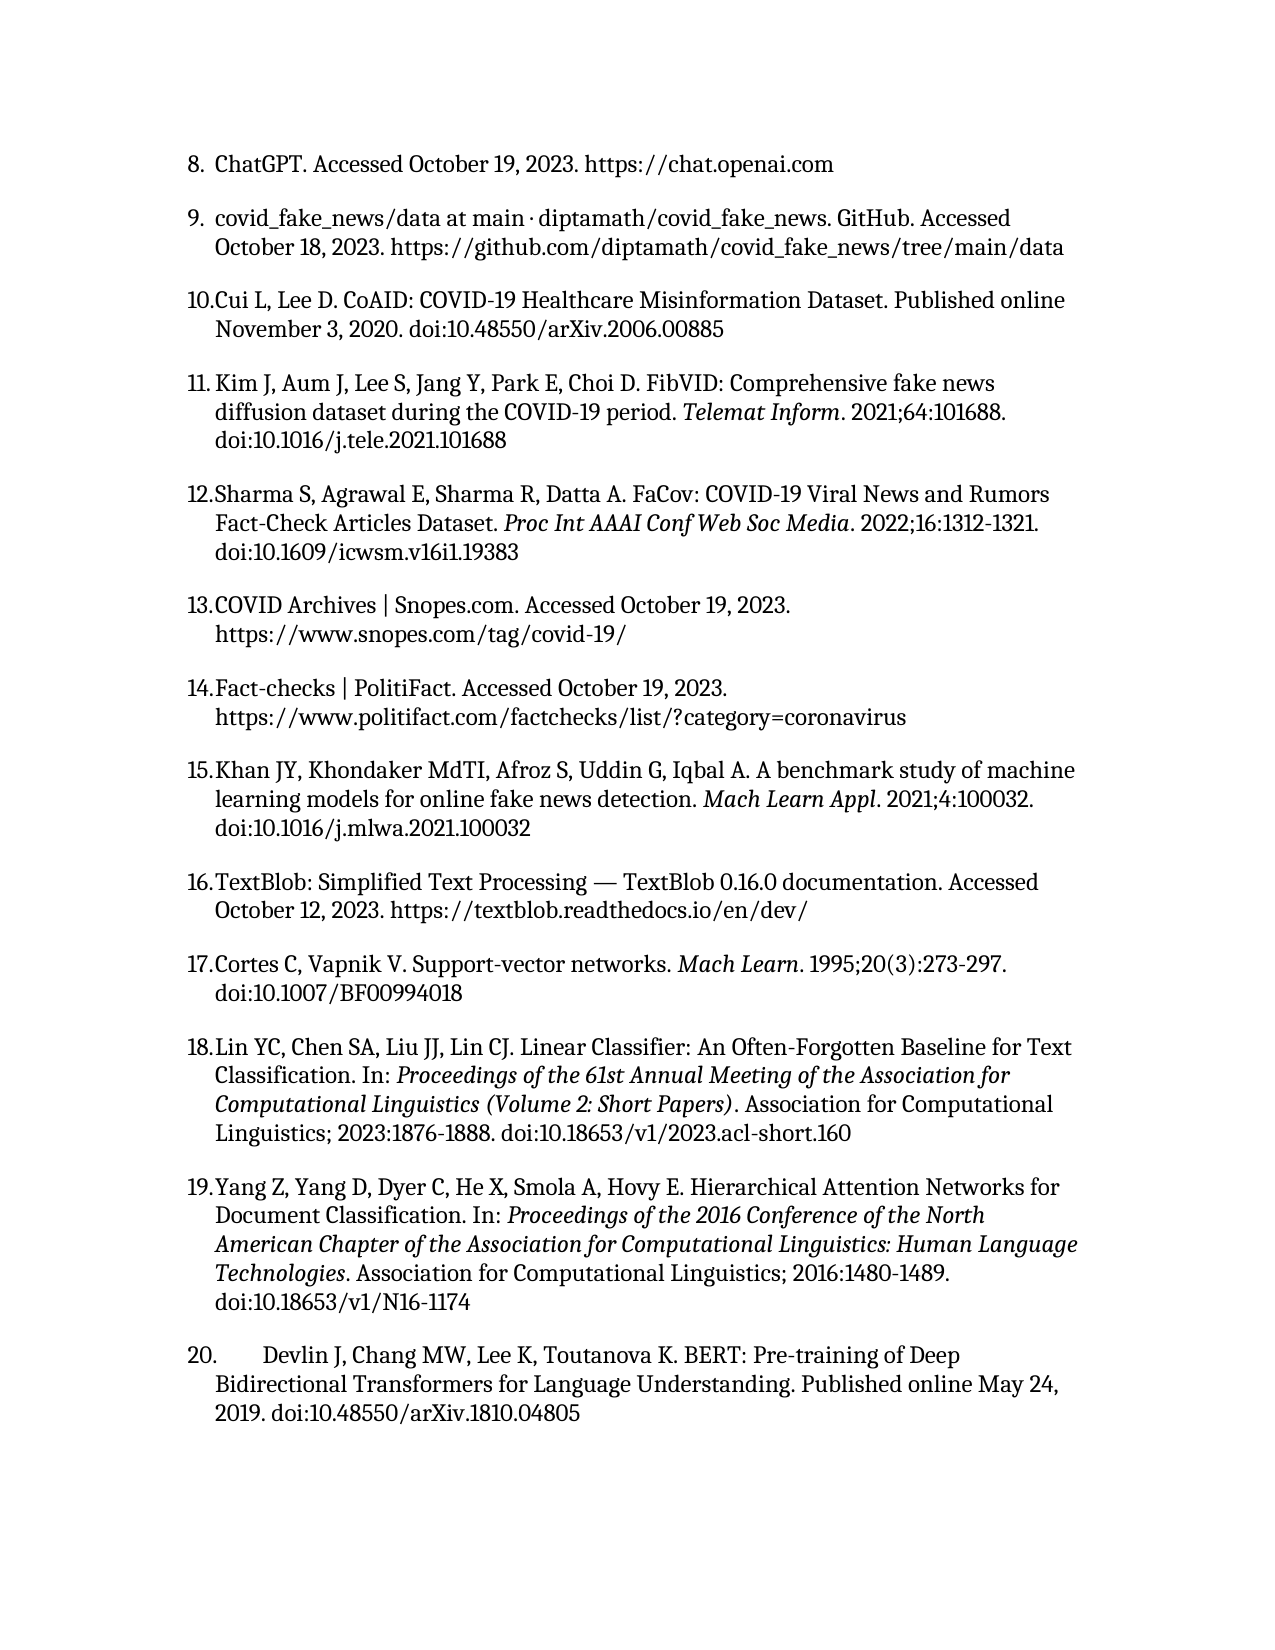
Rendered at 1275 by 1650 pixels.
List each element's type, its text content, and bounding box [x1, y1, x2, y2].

text 14. Fact-checks | PolitiFact. Accessed October 19, 2023. https://www.politifact.com/factchecks/list/?category=coronavirus [187, 674, 1087, 731]
text 9. covid_fake_news/data at main · diptamath/covid_fake_news. GitHub. Accessed October 18, 2023. https://github.com/diptamath/covid_fake_news/tree/main/data [187, 204, 1087, 261]
text 19. Yang Z, Yang D, Dyer C, He X, Smola A, Hovy E. Hierarchical Attention Networks for Document Classification. In: Proceedings of the 2016 Conference of the North American Chapter of the Association for Computational Linguistics: Human Language Technologies. Association for Computational Linguistics; 2016:1480-1489. doi:10.18653/v1/N16-1174 [187, 1172, 1087, 1316]
text 15. Khan JY, Khondaker MdTI, Afroz S, Uddin G, Iqbal A. A benchmark study of machine learning models for online fake news detection. Mach Learn Appl. 2021;4:100032. doi:10.1016/j.mlwa.2021.100032 [187, 756, 1087, 842]
text 16. TextBlob: Simplified Text Processing — TextBlob 0.16.0 documentation. Accessed October 12, 2023. https://textblob.readthedocs.io/en/dev/ [187, 867, 1087, 925]
text 13. COVID Archives | Snopes.com. Accessed October 19, 2023. https://www.snopes.com/tag/covid-19/ [187, 591, 1087, 649]
text 10. Cui L, Lee D. CoAID: COVID-19 Healthcare Misinformation Dataset. Published online November 3, 2020. doi:10.48550/arXiv.2006.00885 [187, 286, 1087, 344]
text 18. Lin YC, Chen SA, Liu JJ, Lin CJ. Linear Classifier: An Often-Forgotten Baseline for Text Classification. In: Proceedings of the 61st Annual Meeting of the Association for Computational Linguistics (Volume 2: Short Papers). Association for Computational Linguistics; 2023:1876-1888. doi:10.18653/v1/2023.acl-short.160 [187, 1032, 1087, 1147]
text 11. Kim J, Aum J, Lee S, Jang Y, Park E, Choi D. FibVID: Comprehensive fake news diffusion dataset during the COVID-19 period. Telemat Inform. 2021;64:101688. doi:10.1016/j.tele.2021.101688 [187, 369, 1087, 455]
text 12. Sharma S, Agrawal E, Sharma R, Datta A. FaCov: COVID-19 Viral News and Rumors Fact-Check Articles Dataset. Proc Int AAAI Conf Web Soc Media. 2022;16:1312-1321. doi:10.1609/icwsm.v16i1.19383 [187, 480, 1087, 566]
text 20. Devlin J, Chang MW, Lee K, Toutanova K. BERT: Pre-training of Deep Bidirectional Transformers for Language Understanding. Published online May 24, 2019. doi:10.48550/arXiv.1810.04805 [187, 1341, 1087, 1427]
text 8. ChatGPT. Accessed October 19, 2023. https://chat.openai.com [187, 150, 1087, 179]
text 17. Cortes C, Vapnik V. Support-vector networks. Mach Learn. 1995;20(3):273-297. doi:10.1007/BF00994018 [187, 950, 1087, 1007]
